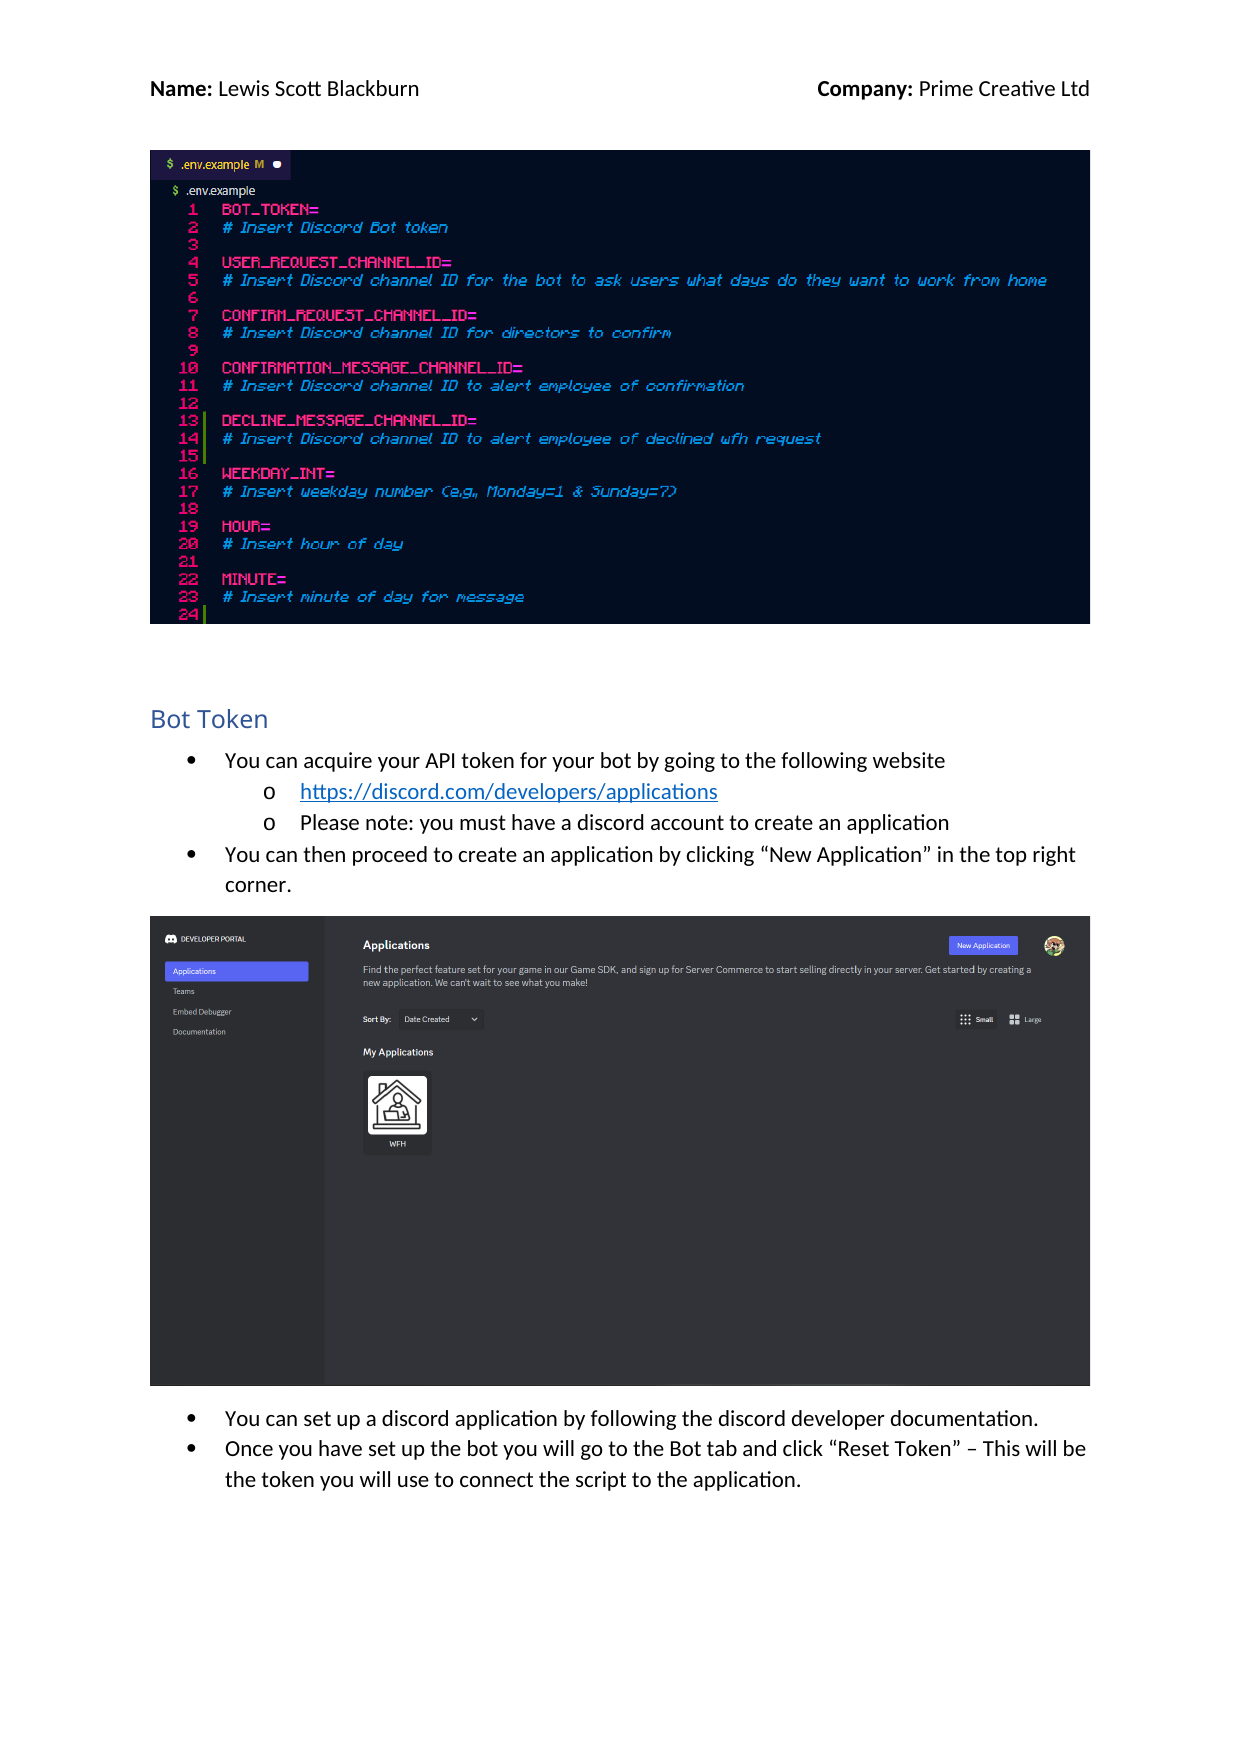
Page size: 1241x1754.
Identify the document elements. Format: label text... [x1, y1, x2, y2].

picture [150, 150, 1091, 624]
subtitle Bot Token [150, 702, 1090, 736]
list Once you have set up the bot you will go to the Bot tab and click “Reset Token” – This will be the token you will use to connect the script to the application. [187, 1434, 1090, 1493]
picture [150, 916, 1091, 1386]
list Please note: you must have a discord account to create an application [262, 808, 1090, 837]
list You can acquire your API token for your bot by going to the following website [187, 747, 1090, 775]
list You can then proceed to create an application by clicking “New Application” in the top right corner. [187, 840, 1090, 898]
list https://discord.com/developers/applications [262, 777, 1090, 806]
list You can set up a discord application by following the discord developer documentation. [187, 1404, 1090, 1432]
